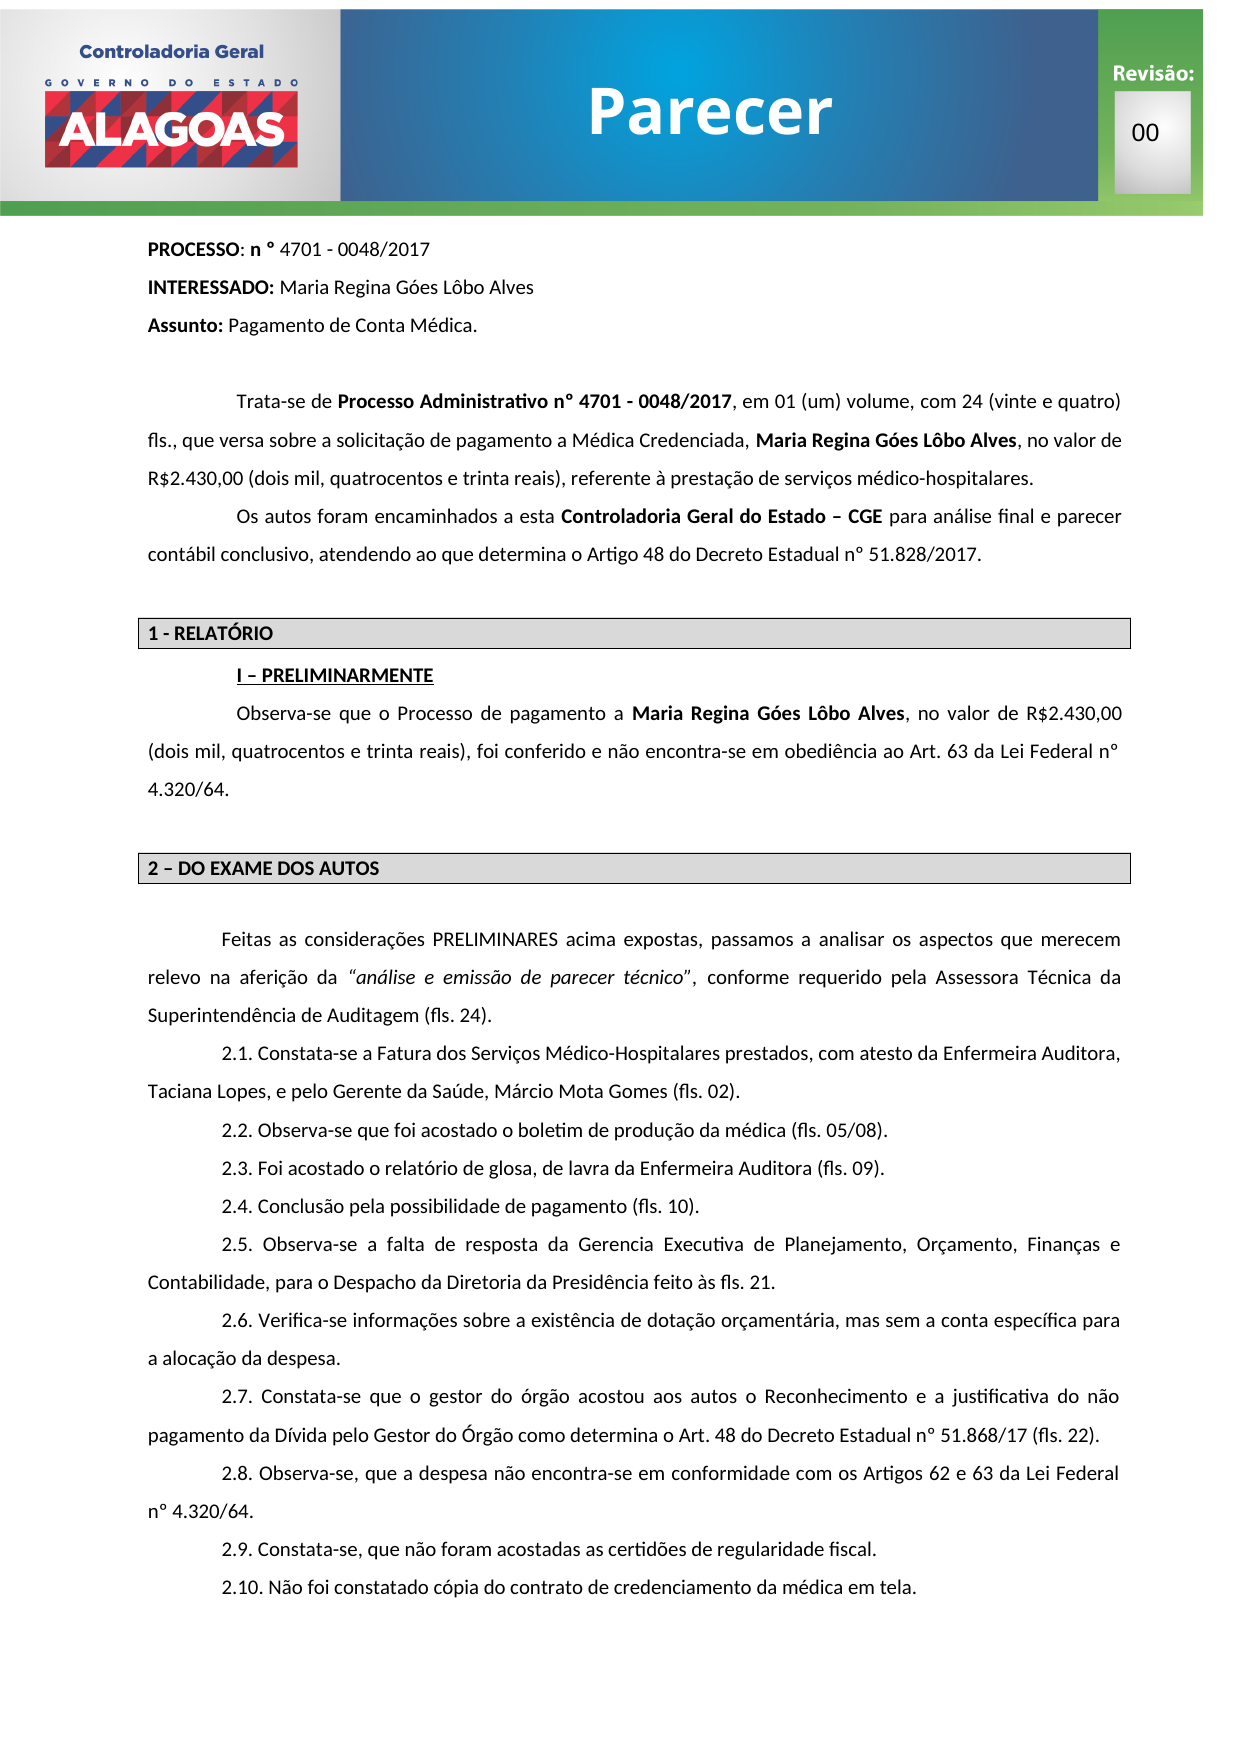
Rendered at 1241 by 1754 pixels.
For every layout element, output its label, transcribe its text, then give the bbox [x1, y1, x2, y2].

text 2.4. Conclusão pela possibilidade de pagamento (fls. 10). [148, 1193, 1122, 1218]
text INTERESSADO: Maria Regina Góes Lôbo Alves [148, 274, 1122, 300]
text PROCESSO: n º 4701 - 0048/2017 [148, 236, 1122, 262]
text 2.3. Foi acostado o relatório de glosa, de lavra da Enfermeira Auditora (fls. 09). [148, 1155, 1122, 1180]
text 2.7. Constata-se que o gestor do órgão acostou aos autos o Reconhecimento e a justificativa do não pagamento da Dívida pelo Gestor do Órgão como determina o Art. 48 do Decreto Estadual nº 51.868/17 (fls. 22). [148, 1384, 1122, 1447]
text I – PRELIMINARMENTE [163, 662, 1122, 687]
text 2.10. Não foi constatado cópia do contrato de credenciamento da médica em tela. [148, 1574, 1122, 1600]
text 2.6. Verifica-se informações sobre a existência de dotação orçamentária, mas sem a conta específica para a alocação da despesa. [148, 1307, 1122, 1371]
text 2.1. Constata-se a Fatura dos Serviços Médico-Hospitalares prestados, com atesto da Enfermeira Auditora, Taciana Lopes, e pelo Gerente da Saúde, Márcio Mota Gomes (fls. 02). [148, 1041, 1122, 1104]
text Os autos foram encaminhados a esta Controladoria Geral do Estado – CGE para análise final e parecer contábil conclusivo, atendendo ao que determina o Artigo 48 do Decreto Estadual nº 51.828/2017. [148, 503, 1122, 567]
text 2.2. Observa-se que foi acostado o boletim de produção da médica (fls. 05/08). [148, 1117, 1122, 1142]
text Trata-se de Processo Administrativo nº 4701 - 0048/2017, em 01 (um) volume, com 24 (vinte e quatro) fls., que versa sobre a solicitação de pagamento a Médica Credenciada, Maria Regina Góes Lôbo Alves, no valor de R$2.430,00 (dois mil, quatrocentos e trinta reais), referente à prestação de serviços médico-hospitalares. [148, 389, 1122, 490]
text 2 – DO EXAME DOS AUTOS [139, 854, 1130, 883]
text Observa-se que o Processo de pagamento a Maria Regina Góes Lôbo Alves, no valor de R$2.430,00 (dois mil, quatrocentos e trinta reais), foi conferido e não encontra-se em obediência ao Art. 63 da Lei Federal nº 4.320/64. [148, 700, 1122, 802]
text Assunto: Pagamento de Conta Médica. [148, 312, 1122, 338]
text 1 - RELATÓRIO [139, 619, 1130, 648]
text 2.5. Observa-se a falta de resposta da Gerencia Executiva de Planejamento, Orçamento, Finanças e Contabilidade, para o Despacho da Diretoria da Presidência feito às fls. 21. [148, 1231, 1122, 1295]
text Feitas as considerações PRELIMINARES acima expostas, passamos a analisar os aspectos que merecem relevo na aferição da “análise e emissão de parecer técnico”, conforme requerido pela Assessora Técnica da Superintendência de Auditagem (fls. 24). [148, 926, 1122, 1028]
text 2.8. Observa-se, que a despesa não encontra-se em conformidade com os Artigos 62 e 63 da Lei Federal nº 4.320/64. [148, 1460, 1122, 1523]
picture [0, 9, 1204, 216]
text 2.9. Constata-se, que não foram acostadas as certidões de regularidade fiscal. [148, 1536, 1122, 1562]
